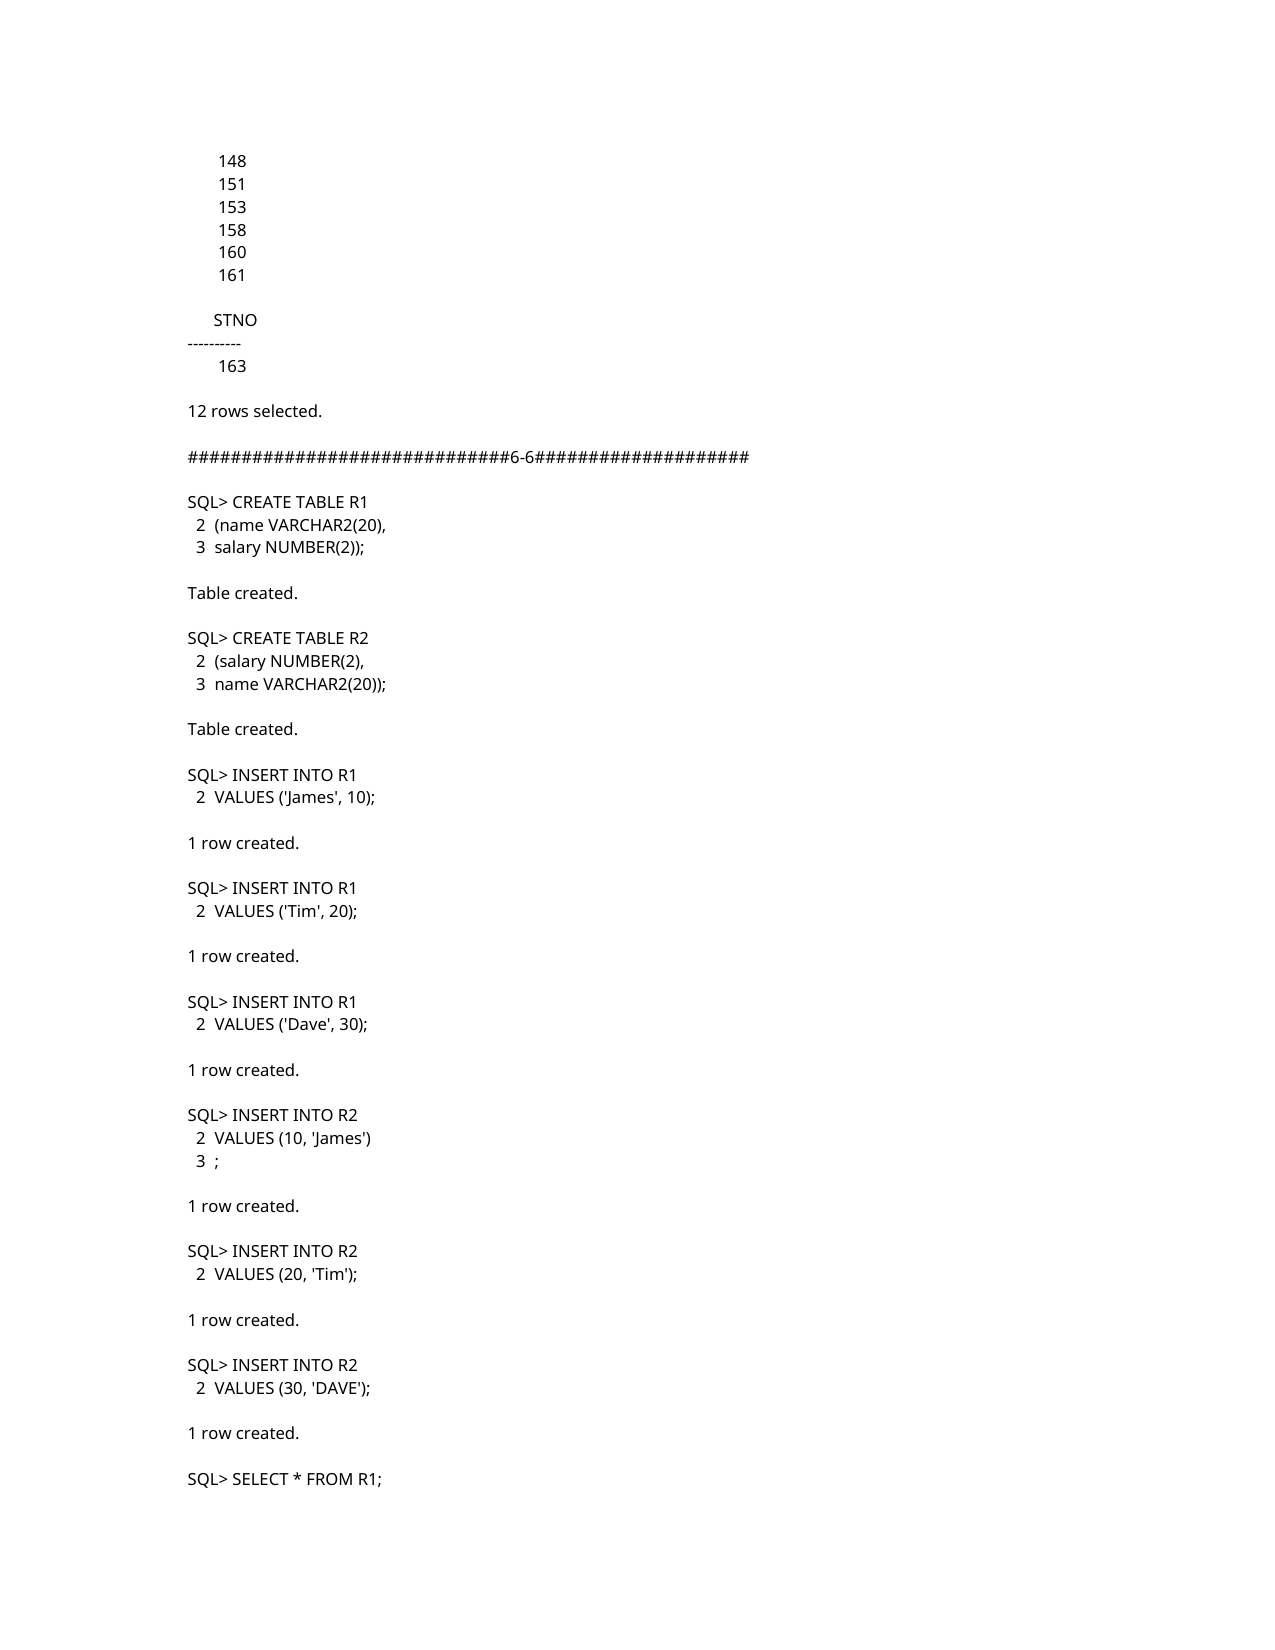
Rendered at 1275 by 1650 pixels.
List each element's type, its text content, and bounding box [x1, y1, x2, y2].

text 2 VALUES ('Tim', 20); [187, 899, 1087, 922]
text SQL> INSERT INTO R1 [187, 763, 1087, 786]
text 160 [187, 241, 1087, 263]
text SQL> INSERT INTO R2 [187, 1353, 1087, 1376]
text 2 VALUES (30, 'DAVE'); [187, 1376, 1087, 1399]
text Table created. [187, 718, 1087, 740]
text 153 [187, 195, 1087, 218]
text SQL> CREATE TABLE R1 [187, 491, 1087, 513]
text 3 salary NUMBER(2)); [187, 536, 1087, 559]
text 2 (salary NUMBER(2), [187, 649, 1087, 672]
text 1 row created. [187, 1308, 1087, 1331]
text Table created. [187, 581, 1087, 604]
text 1 row created. [187, 1422, 1087, 1444]
text SQL> CREATE TABLE R2 [187, 627, 1087, 649]
text 2 VALUES ('James', 10); [187, 786, 1087, 808]
text 12 rows selected. [187, 400, 1087, 422]
text SQL> INSERT INTO R2 [187, 1240, 1087, 1263]
text ##############################6-6#################### [187, 445, 1087, 468]
text 2 VALUES (10, 'James') [187, 1126, 1087, 1149]
text SQL> INSERT INTO R1 [187, 877, 1087, 899]
text 2 VALUES ('Dave', 30); [187, 1013, 1087, 1036]
text SQL> INSERT INTO R2 [187, 1104, 1087, 1126]
text SQL> INSERT INTO R1 [187, 990, 1087, 1013]
text 161 [187, 263, 1087, 286]
text 158 [187, 218, 1087, 241]
text 163 [187, 354, 1087, 377]
text ---------- [187, 332, 1087, 354]
text STNO [187, 309, 1087, 332]
text 2 (name VARCHAR2(20), [187, 513, 1087, 536]
text 1 row created. [187, 1058, 1087, 1081]
text 148 [187, 150, 1087, 173]
text 151 [187, 173, 1087, 195]
text 2 VALUES (20, 'Tim'); [187, 1263, 1087, 1285]
text 1 row created. [187, 945, 1087, 967]
text 3 ; [187, 1149, 1087, 1172]
text 1 row created. [187, 831, 1087, 854]
text 1 row created. [187, 1194, 1087, 1217]
text 3 name VARCHAR2(20)); [187, 672, 1087, 695]
text SQL> SELECT * FROM R1; [187, 1467, 1087, 1490]
